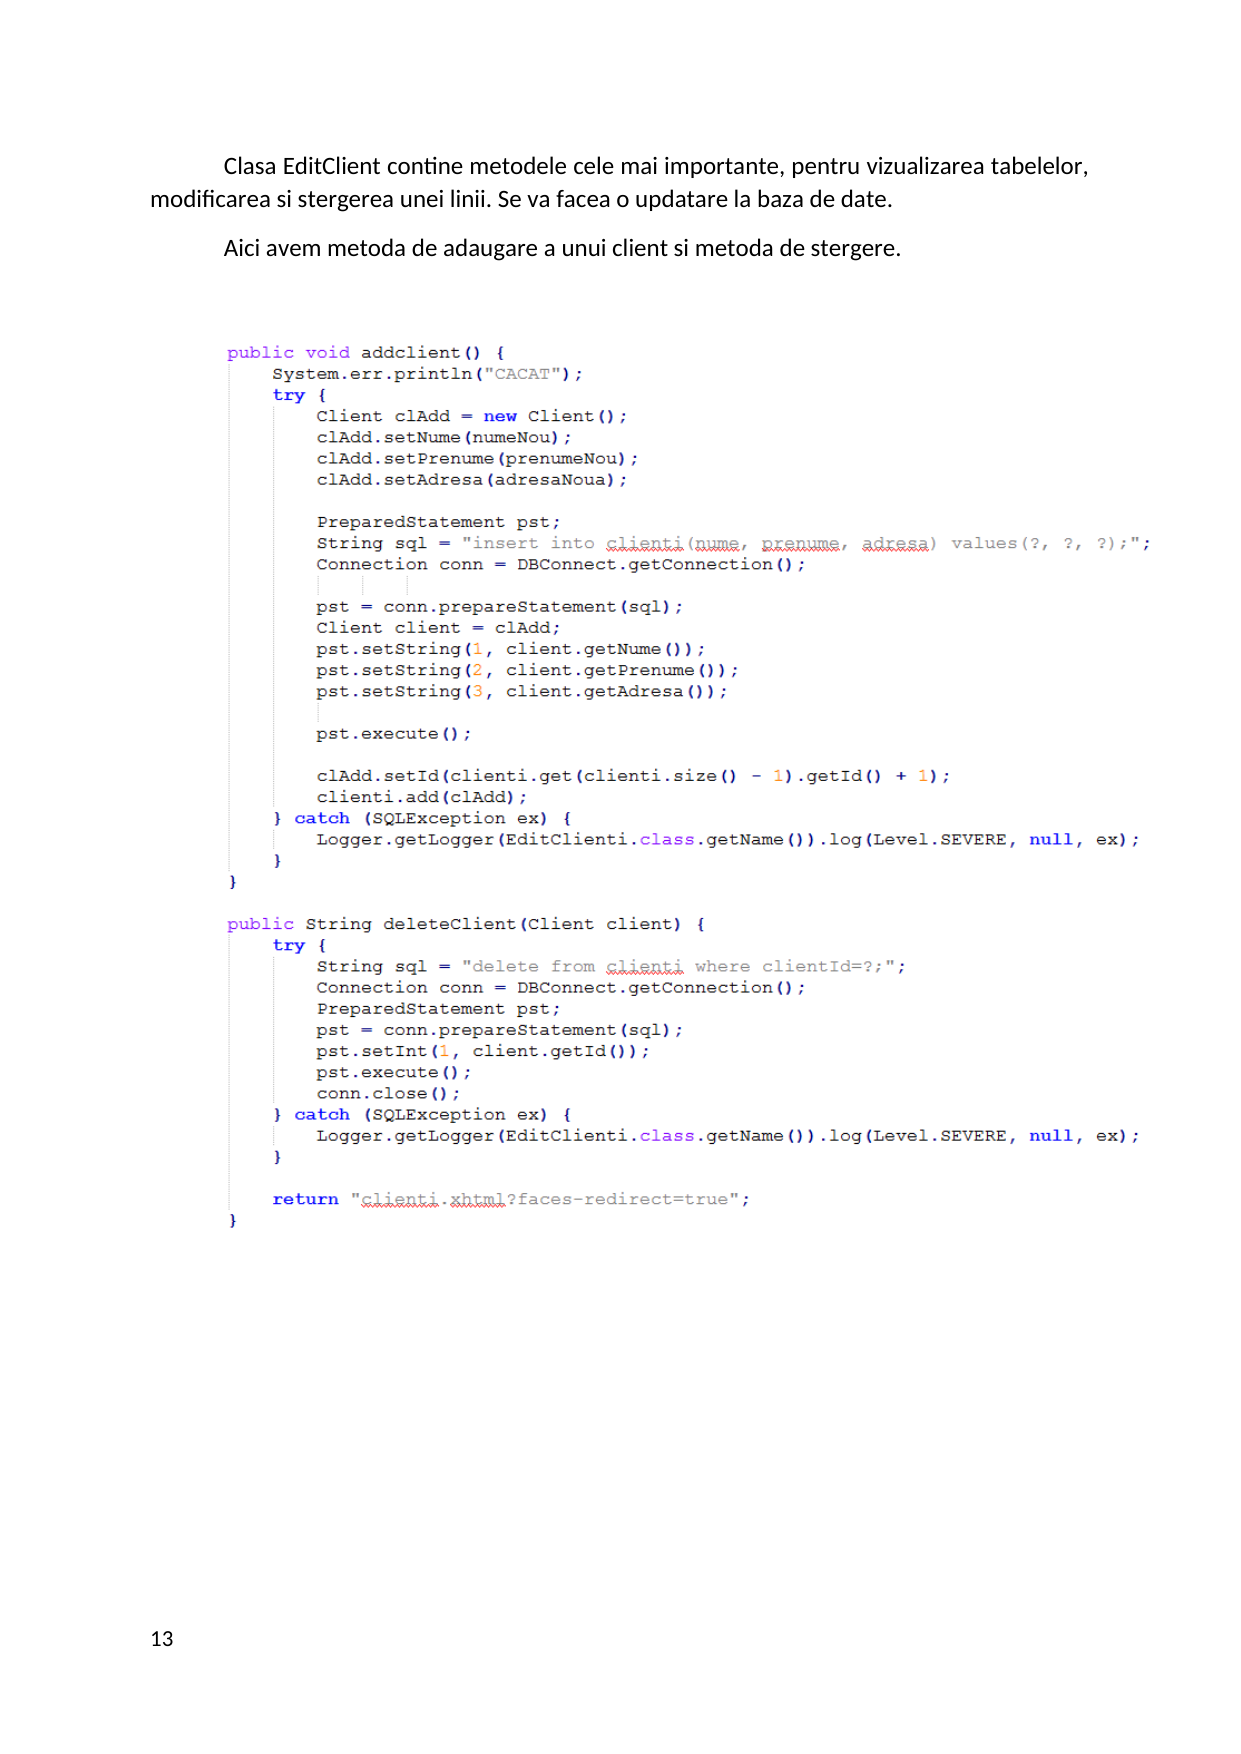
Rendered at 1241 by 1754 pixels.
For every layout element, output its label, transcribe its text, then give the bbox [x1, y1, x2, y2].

text Clasa EditClient contine metodele cele mai importante, pentru vizualizarea tabelelor, modificarea si stergerea unei linii. Se va facea o updatare la baza de date. [150, 150, 1090, 213]
text Aici avem metoda de adaugare a unui client si metoda de stergere. [150, 232, 1090, 263]
picture [223, 331, 1164, 1241]
